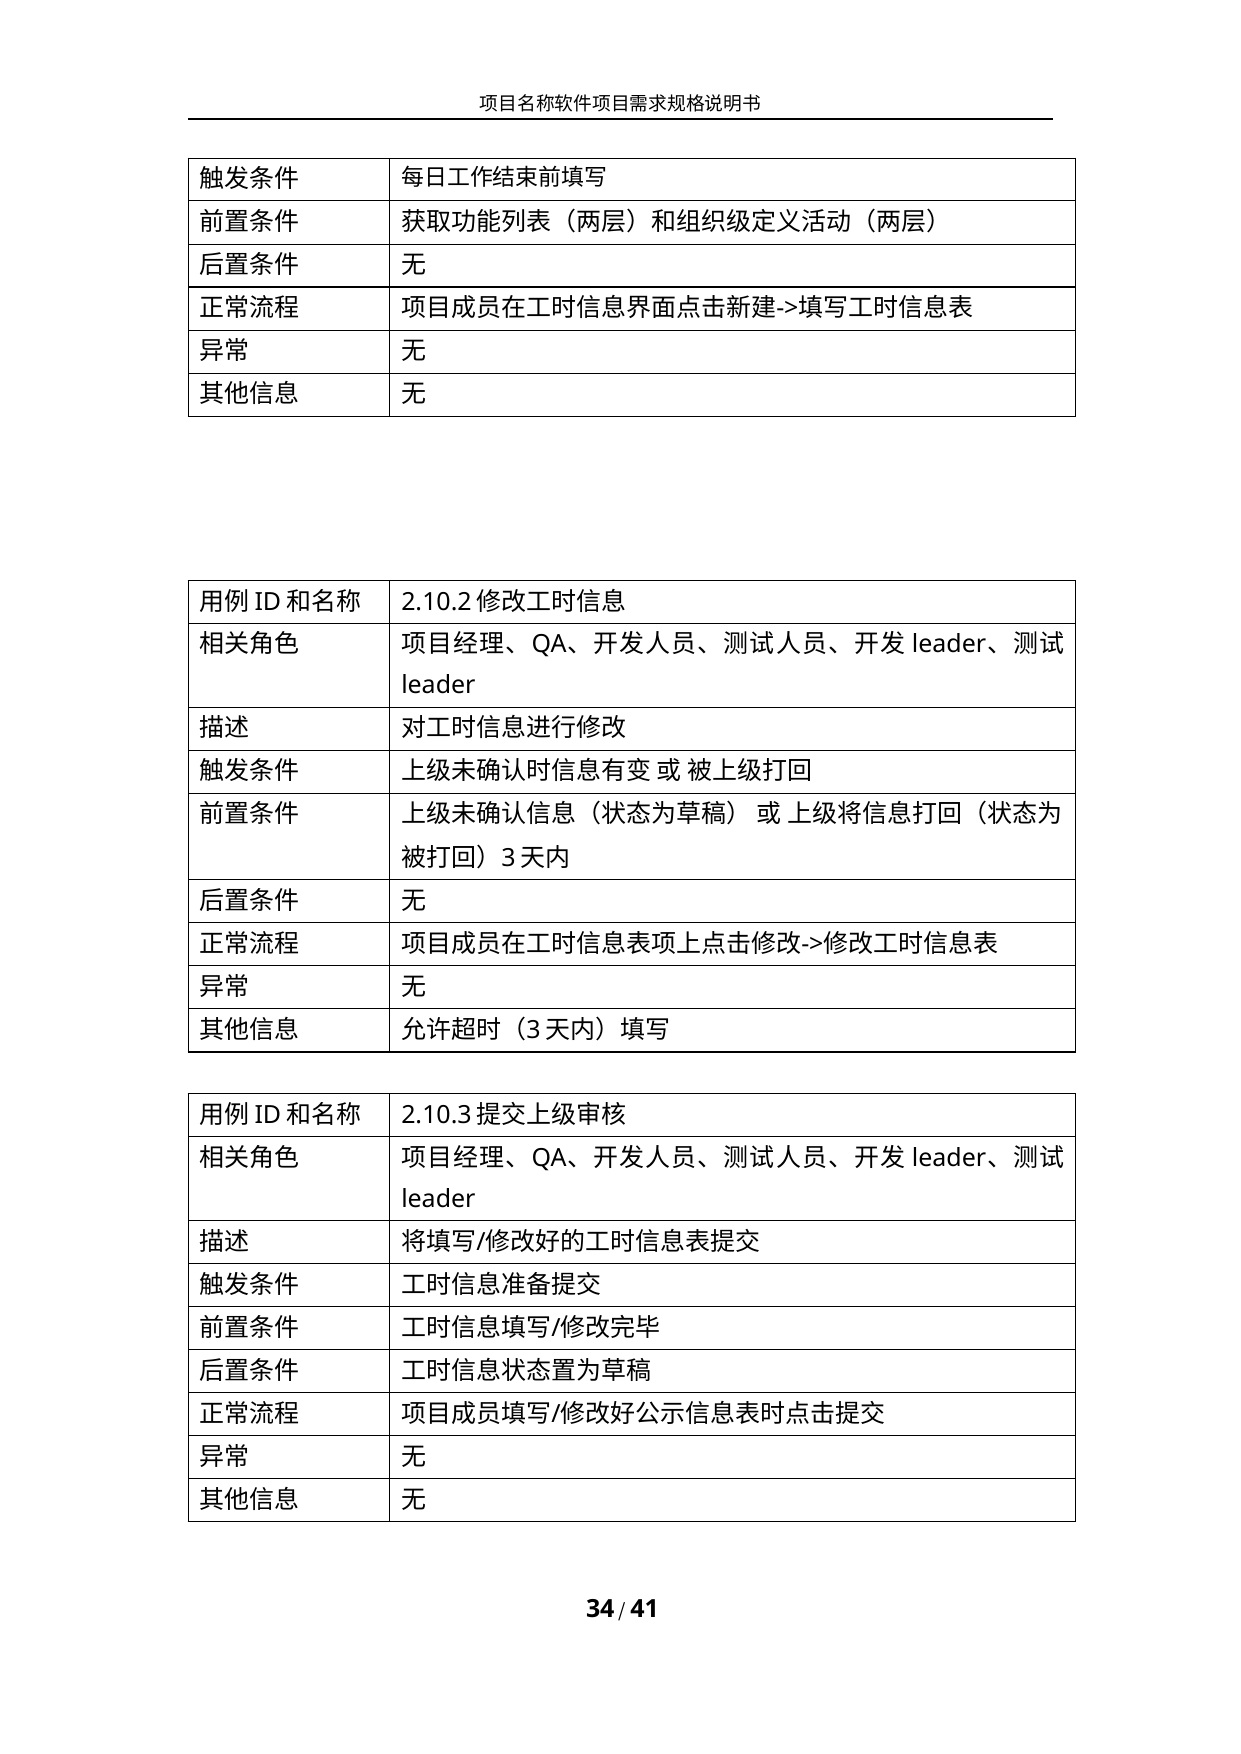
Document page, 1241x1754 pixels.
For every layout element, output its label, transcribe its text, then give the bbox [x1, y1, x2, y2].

table_cell 工时信息准备提交 [390, 1264, 1075, 1306]
table_cell 无 [390, 1479, 1075, 1521]
table_cell 相关角色 [189, 624, 389, 707]
table_cell 项目经理、QA、开发人员、测试人员、开发leader、测试leader [390, 1137, 1075, 1220]
table_cell 其他信息 [189, 374, 389, 416]
table_cell 项目成员填写/修改好公示信息表时点击提交 [390, 1393, 1075, 1435]
table_cell 无 [390, 1436, 1075, 1478]
table_cell 项目成员在工时信息表项上点击修改->修改工时信息表 [390, 923, 1075, 965]
table_cell 获取功能列表（两层）和组织级定义活动（两层） [390, 201, 1075, 243]
table_cell 前置条件 [189, 201, 389, 243]
table_cell 前置条件 [189, 794, 389, 879]
table_cell 正常流程 [189, 1393, 389, 1435]
table_cell 描述 [189, 1221, 389, 1263]
table_cell 异常 [189, 966, 389, 1008]
table_cell 工时信息填写/修改完毕 [390, 1307, 1075, 1349]
table_cell 上级未确认信息（状态为草稿） 或 上级将信息打回（状态为被打回）3天内 [390, 794, 1075, 879]
table_cell 后置条件 [189, 245, 389, 286]
table_cell 描述 [189, 708, 389, 750]
table_cell 无 [390, 331, 1075, 372]
table_header 2.10.2修改工时信息 [390, 581, 1075, 623]
table_cell 允许超时（3天内）填写 [390, 1009, 1075, 1051]
table_cell 无 [390, 880, 1075, 922]
table_cell 触发条件 [189, 159, 389, 200]
table_cell 异常 [189, 1436, 389, 1478]
table_cell 触发条件 [189, 1264, 389, 1306]
table_cell 工时信息状态置为草稿 [390, 1350, 1075, 1392]
table_cell 无 [390, 374, 1075, 416]
table_cell 其他信息 [189, 1479, 389, 1521]
table_header 用例ID和名称 [189, 581, 389, 623]
table_cell 后置条件 [189, 1350, 389, 1392]
table_header 用例ID和名称 [189, 1094, 389, 1136]
table_cell 项目成员在工时信息界面点击新建->填写工时信息表 [390, 288, 1075, 329]
table_cell 无 [390, 245, 1075, 286]
table_cell 无 [390, 966, 1075, 1008]
table_cell 正常流程 [189, 288, 389, 329]
table_cell 异常 [189, 331, 389, 372]
table_cell 其他信息 [189, 1009, 389, 1051]
table_cell 后置条件 [189, 880, 389, 922]
table_cell 上级未确认时信息有变 或 被上级打回 [390, 751, 1075, 793]
table_cell 将填写/修改好的工时信息表提交 [390, 1221, 1075, 1263]
table_cell 前置条件 [189, 1307, 389, 1349]
table_cell 触发条件 [189, 751, 389, 793]
table_cell 项目经理、QA、开发人员、测试人员、开发leader、测试leader [390, 624, 1075, 707]
table_cell 正常流程 [189, 923, 389, 965]
table_cell 每日工作结束前填写 [390, 159, 1075, 200]
table_cell 相关角色 [189, 1137, 389, 1220]
table_header 2.10.3提交上级审核 [390, 1094, 1075, 1136]
table_cell 对工时信息进行修改 [390, 708, 1075, 750]
